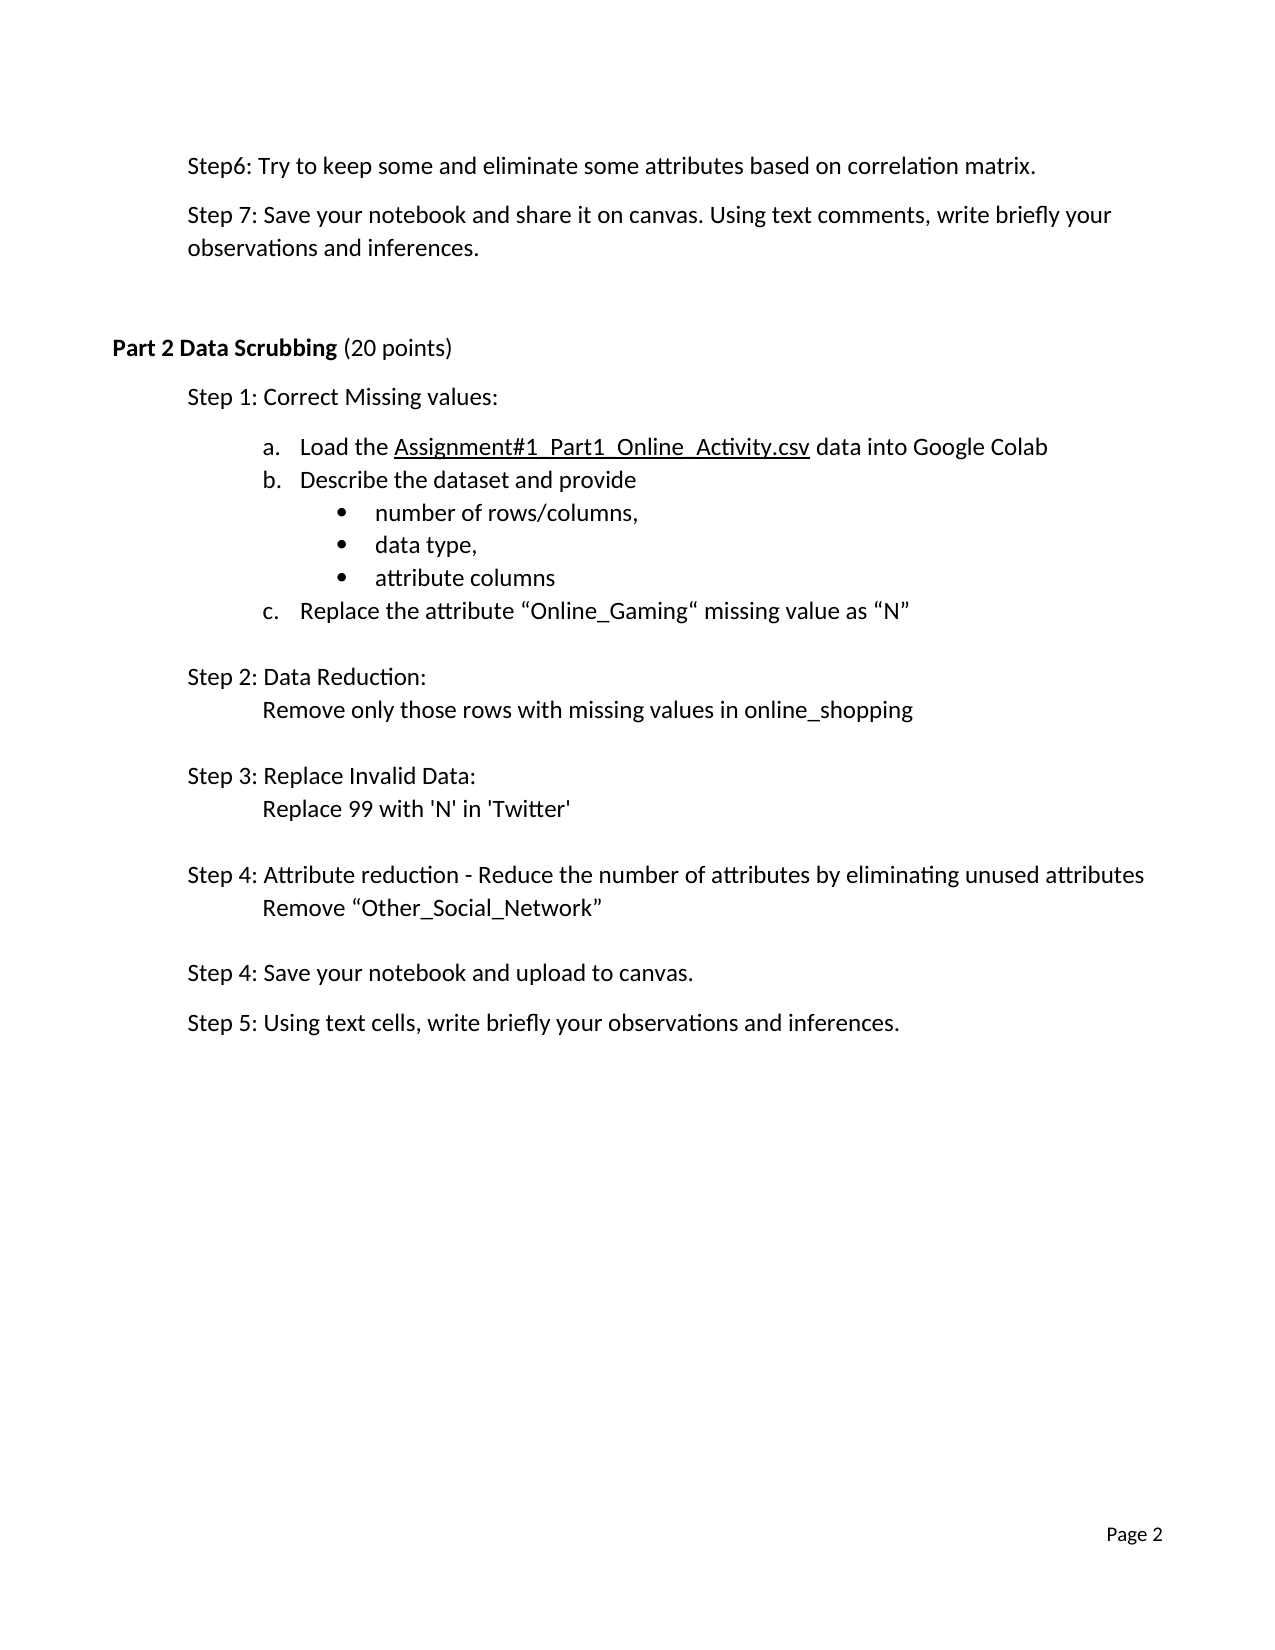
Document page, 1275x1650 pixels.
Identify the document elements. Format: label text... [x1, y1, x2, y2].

text Step 5: Using text cells, write briefly your observations and inferences. [187, 1007, 1162, 1038]
list Step 2: Data Reduction: [112, 661, 1162, 692]
list Step 3: Replace Invalid Data: [112, 760, 1162, 791]
list Load the Assignment#1_Part1_Online_Activity.csv data into Google Colab [262, 431, 1162, 461]
list Replace the attribute “Online_Gaming“ missing value as “N” [262, 595, 1162, 626]
text Step6: Try to keep some and eliminate some attributes based on correlation matrix. [187, 150, 1162, 181]
list Describe the dataset and provide [262, 464, 1162, 494]
list Remove “Other_Social_Network” [187, 892, 1162, 922]
list Replace 99 with 'N' in 'Twitter' [187, 793, 1162, 823]
list number of rows/columns, [337, 497, 1162, 527]
list Step 4: Attribute reduction - Reduce the number of attributes by eliminating unused attributes [112, 859, 1162, 889]
text Part 2 Data Scrubbing (20 points) [112, 332, 1162, 362]
list Remove only those rows with missing values in online_shopping [262, 694, 1162, 725]
list data type, [337, 529, 1162, 560]
list attribute columns [337, 562, 1162, 593]
text Step 7: Save your notebook and share it on canvas. Using text comments, write briefly your observations and inferences. [187, 199, 1162, 263]
text Step 1: Correct Missing values: [112, 381, 1162, 412]
list Step 4: Save your notebook and upload to canvas. [112, 957, 1162, 988]
